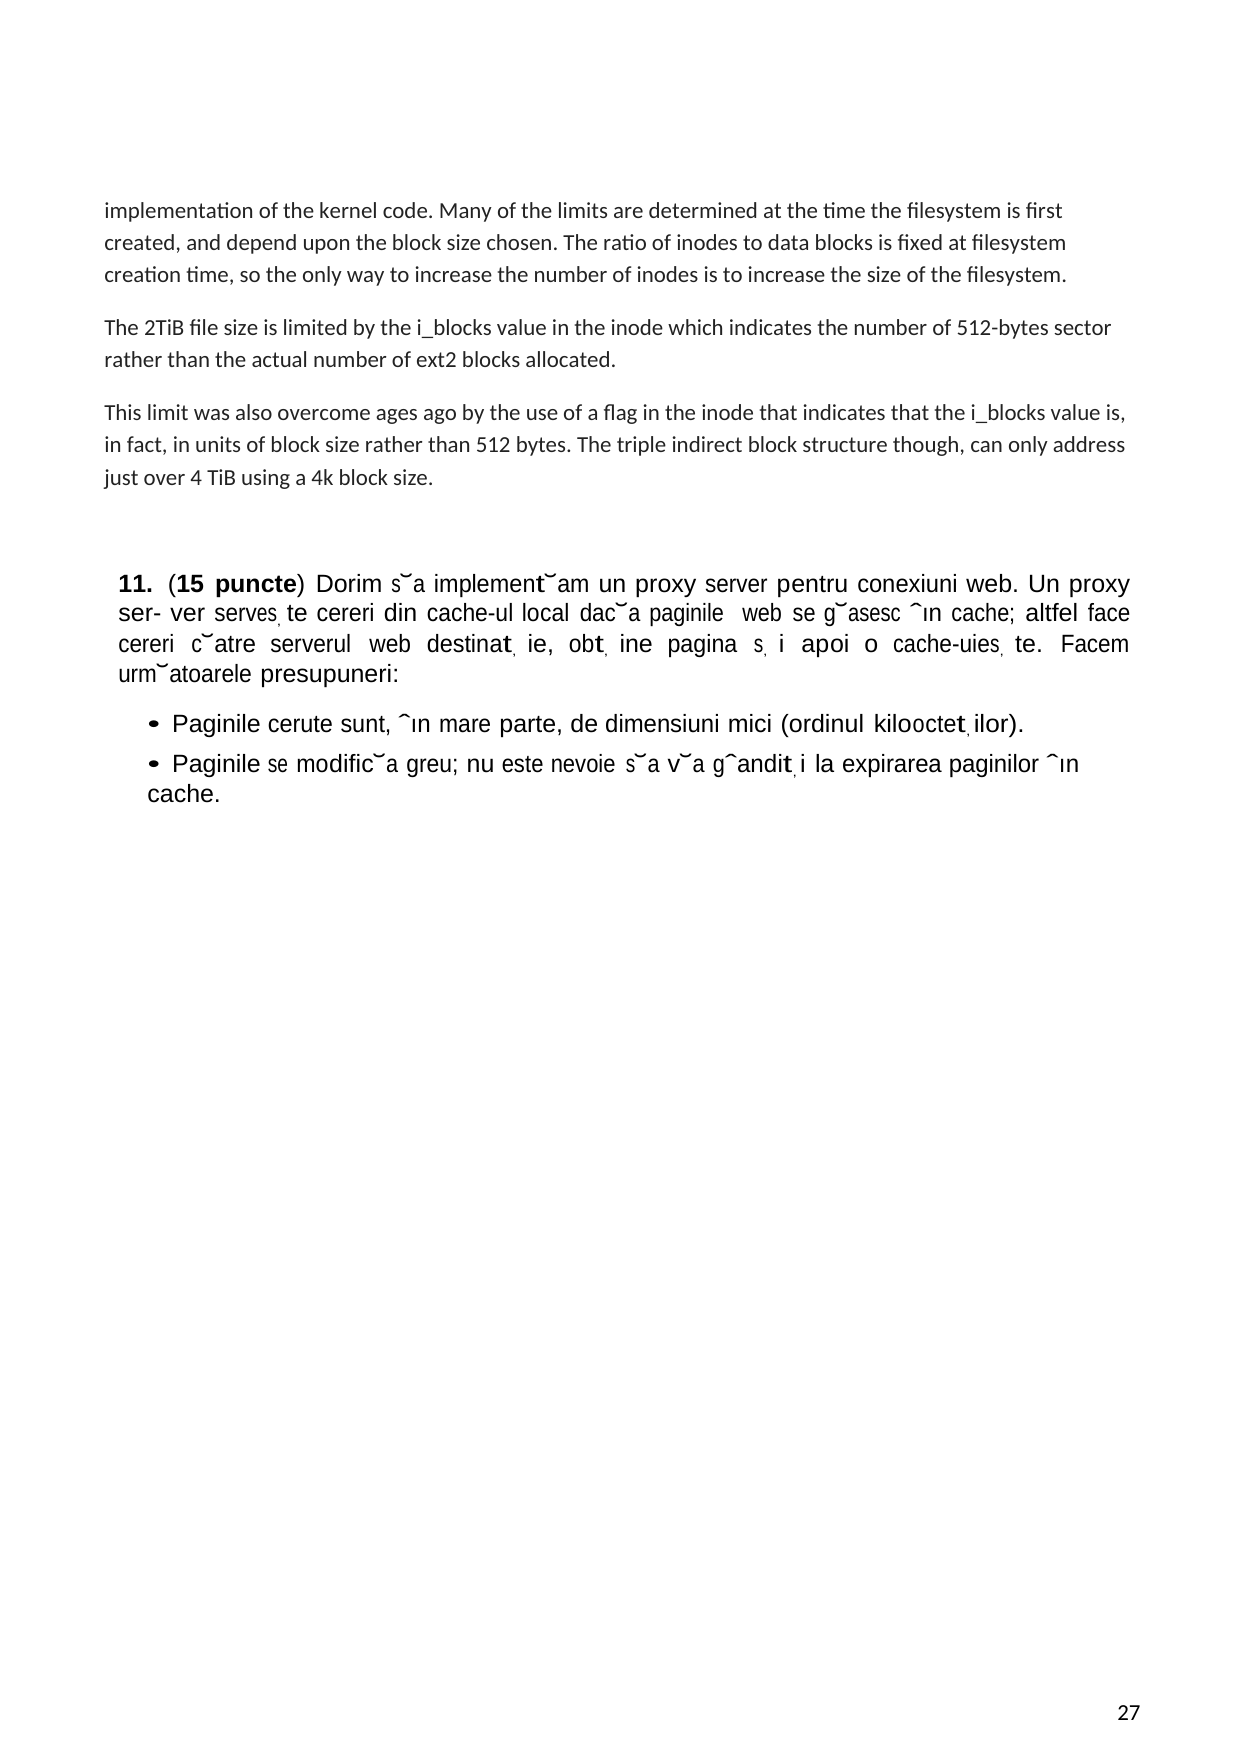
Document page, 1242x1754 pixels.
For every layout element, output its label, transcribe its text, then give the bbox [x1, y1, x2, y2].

text The 2TiB file size is limited by the i_blocks value in the inode which indicates the number of 512-bytes sector rather than the actual number of ext2 blocks allocated. [104, 313, 1139, 373]
text 11. (15 puncte) Dorim s˘a implement˘am un proxy server pentru conexiuni web. Un proxy ser- ver serves, te cereri din cache-ul local dac˘a paginile web se g˘asesc ˆın cache; altfel face cereri c˘atre serverul web destinat, ie, obt, ine pagina s, i apoi o cache-uies, te. Facem urm˘atoarele presupuneri: [118, 569, 1130, 688]
text • Paginile cerute sunt, ˆın mare parte, de dimensiuni mici (ordinul kilooctet, ilor). [147, 709, 1142, 738]
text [104, 196, 1139, 288]
text This limit was also overcome ages ago by the use of a flag in the inode that indicates that the i_blocks value is, in fact, in units of block size rather than 512 bytes. The triple indirect block structure though, can only address just over 4 TiB using a 4k block size. [104, 398, 1139, 491]
text • Paginile se modific˘a greu; nu este nevoie s˘a v˘a gˆandit, i la expirarea paginilor ˆın cache. [147, 749, 1142, 807]
